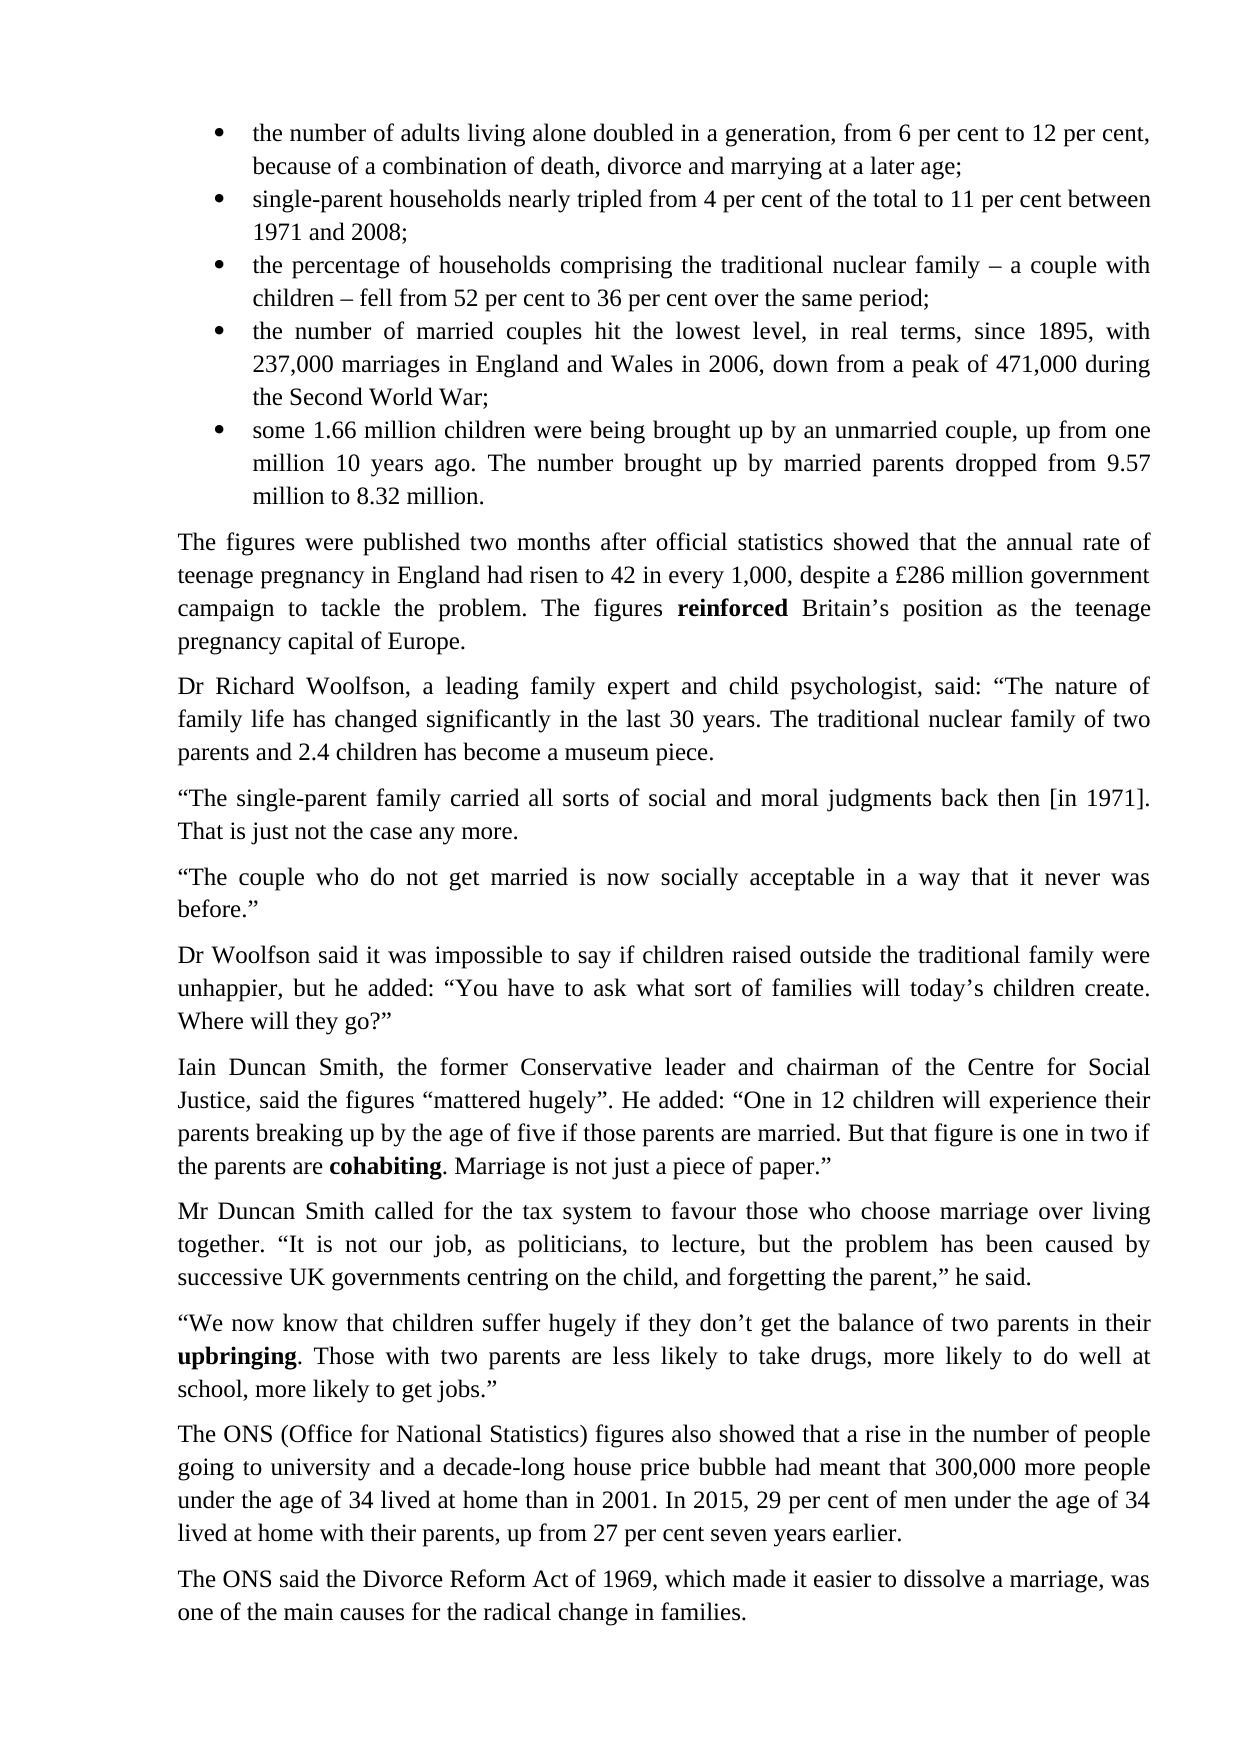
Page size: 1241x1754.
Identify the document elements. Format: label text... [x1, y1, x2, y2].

text The ONS said the Divorce Reform Act of 1969, which made it easier to dissolve a marriage, was one of the main causes for the radical change in families. [177, 1564, 1152, 1626]
text “The single-parent family carried all sorts of social and moral judgments back then [in 1971]. That is just not the case any more. [177, 783, 1152, 845]
text “We now know that children suffer hugely if they don’t get the balance of two parents in their upbringing. Those with two parents are less likely to take drugs, more likely to do well at school, more likely to get jobs.” [177, 1308, 1152, 1403]
text The figures were published two months after official statistics showed that the annual rate of teenage pregnancy in England had risen to 42 in every 1,000, despite a £286 million government campaign to tackle the problem. The figures reinforced Britain’s position as the teenage pregnancy capital of Europe. [177, 527, 1152, 655]
text “The couple who do not get married is now socially acceptable in a way that it never was before.” [177, 862, 1152, 923]
text Dr Richard Woolfson, a leading family expert and child psychologist, said: “The nature of family life has changed significantly in the last 30 years. The traditional nuclear family of two parents and 2.4 children has become a museum piece. [177, 671, 1152, 766]
list the percentage of households comprising the traditional nuclear family – a couple with children – fell from 52 per cent to 36 per cent over the same period; [215, 250, 1152, 312]
text Iain Duncan Smith, the former Conservative leader and chairman of the Centre for Social Justice, said the figures “mattered hugely”. He added: “One in 12 children will experience their parents breaking up by the age of five if those parents are married. But that figure is one in two if the parents are cohabiting. Marriage is not just a piece of paper.” [177, 1052, 1152, 1179]
text The ONS (Office for National Statistics) figures also showed that a rise in the number of people going to university and a decade-long house price bubble had meant that 300,000 more people under the age of 34 lived at home than in 2001. In 2015, 29 per cent of men under the age of 34 lived at home with their parents, up from 27 per cent seven years earlier. [177, 1419, 1152, 1547]
text Dr Woolfson said it was impossible to say if children raised outside the traditional family were unhappier, but he added: “You have to ask what sort of families will today’s children create. Where will they go?” [177, 940, 1152, 1035]
list the number of adults living alone doubled in a generation, from 6 per cent to 12 per cent, because of a combination of death, divorce and marrying at a later age; [215, 118, 1152, 180]
text Mr Duncan Smith called for the tax system to favour those who choose marriage over living together. “It is not our job, as politicians, to lecture, but the problem has been caused by successive UK governments centring on the child, and forgetting the parent,” he said. [177, 1196, 1152, 1291]
list single-parent households nearly tripled from 4 per cent of the total to 11 per cent between 1971 and 2008; [215, 184, 1152, 246]
list the number of married couples hit the lowest level, in real terms, since 1895, with 237,000 marriages in England and Wales in 2006, down from a peak of 471,000 during the Second World War; [215, 316, 1152, 411]
list some 1.66 million children were being brought up by an unmarried couple, up from one million 10 years ago. The number brought up by married parents dropped from 9.57 million to 8.32 million. [215, 415, 1152, 510]
